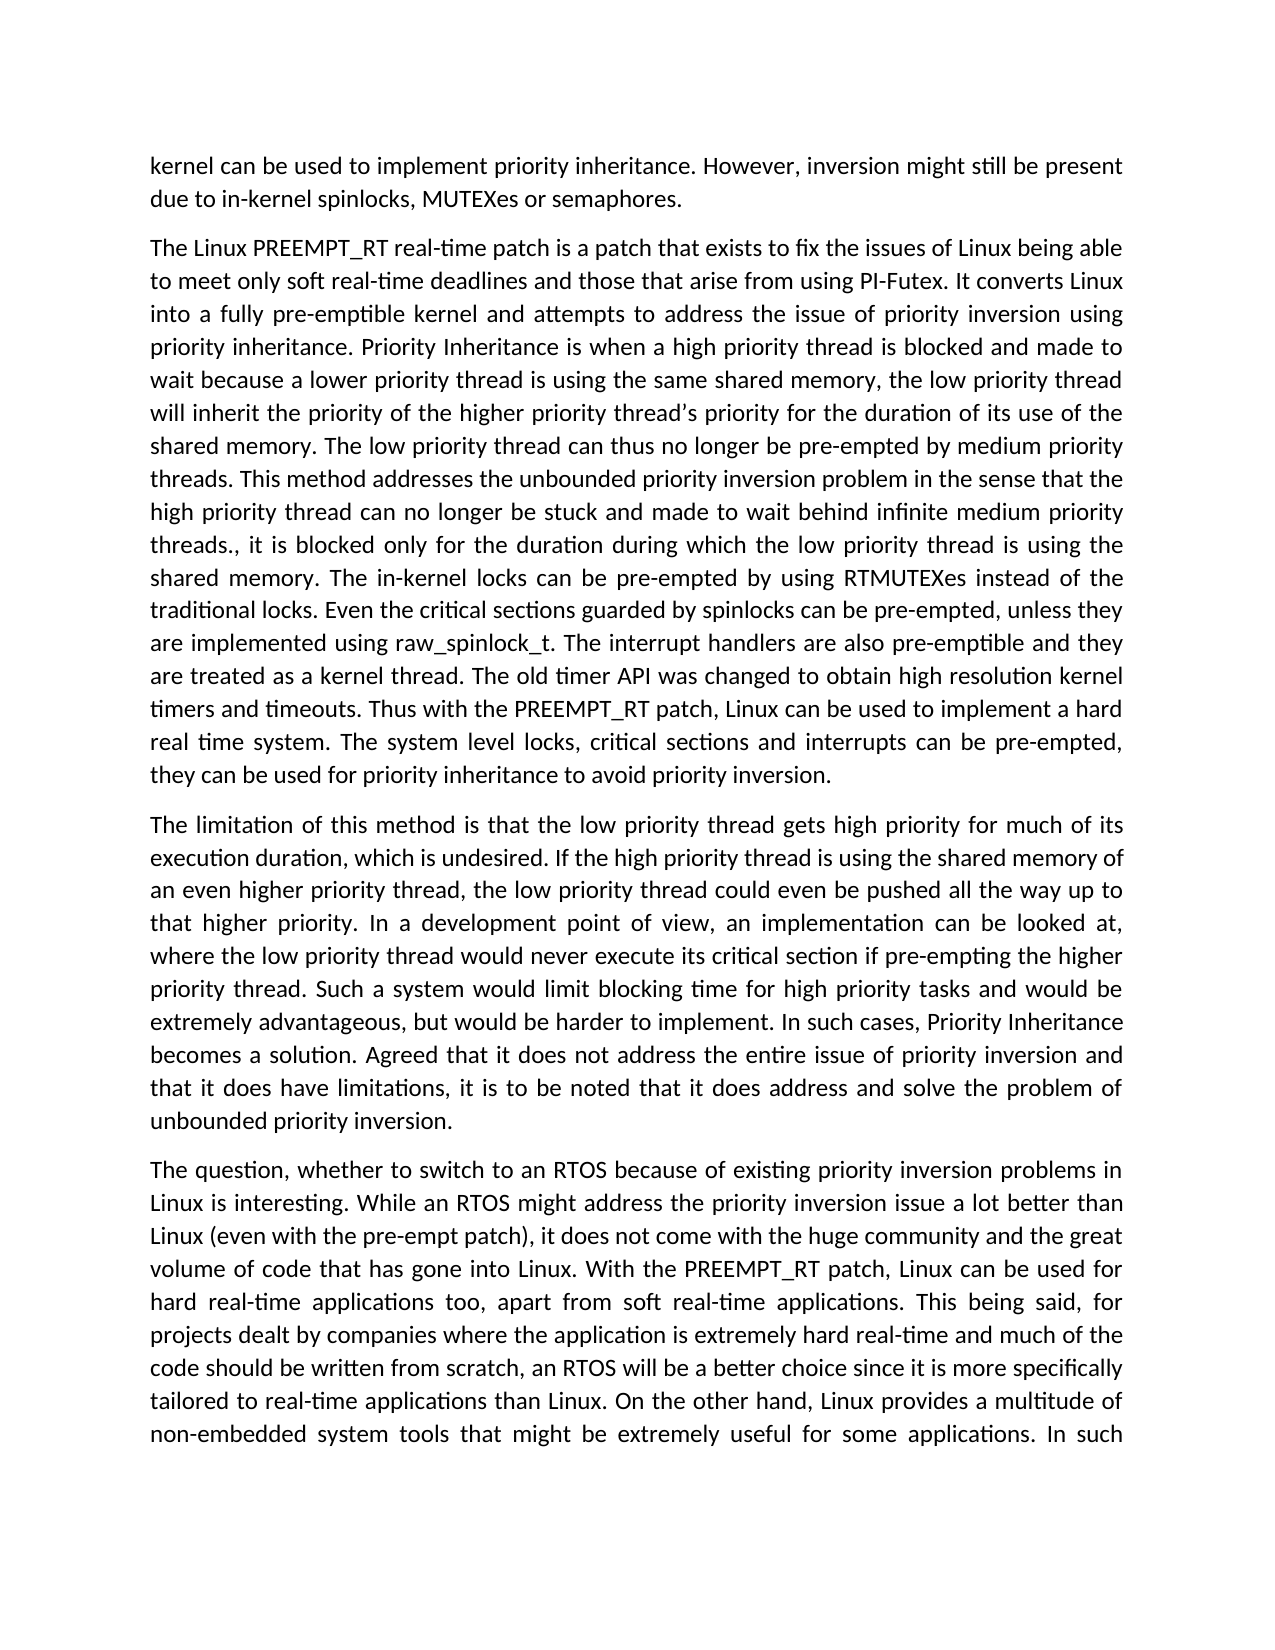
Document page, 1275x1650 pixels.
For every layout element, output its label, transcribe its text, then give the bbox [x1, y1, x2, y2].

text The limitation of this method is that the low priority thread gets high priority for much of its execution duration, which is undesired. If the high priority thread is using the shared memory of an even higher priority thread, the low priority thread could even be pushed all the way up to that higher priority. In a development point of view, an implementation can be looked at, where the low priority thread would never execute its critical section if pre-empting the higher priority thread. Such a system would limit blocking time for high priority tasks and would be extremely advantageous, but would be harder to implement. In such cases, Priority Inheritance becomes a solution. Agreed that it does not address the entire issue of priority inversion and that it does have limitations, it is to be noted that it does address and solve the problem of unbounded priority inversion. [150, 809, 1125, 1136]
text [150, 1154, 1125, 1448]
text The Linux PREEMPT_RT real-time patch is a patch that exists to fix the issues of Linux being able to meet only soft real-time deadlines and those that arise from using PI-Futex. It converts Linux into a fully pre-emptible kernel and attempts to address the issue of priority inversion using priority inheritance. Priority Inheritance is when a high priority thread is blocked and made to wait because a lower priority thread is using the same shared memory, the low priority thread will inherit the priority of the higher priority thread’s priority for the duration of its use of the shared memory. The low priority thread can thus no longer be pre-empted by medium priority threads. This method addresses the unbounded priority inversion problem in the sense that the high priority thread can no longer be stuck and made to wait behind infinite medium priority threads., it is blocked only for the duration during which the low priority thread is using the shared memory. The in-kernel locks can be pre-empted by using RTMUTEXes instead of the traditional locks. Even the critical sections guarded by spinlocks can be pre-empted, unless they are implemented using raw_spinlock_t. The interrupt handlers are also pre-emptible and they are treated as a kernel thread. The old timer API was changed to obtain high resolution kernel timers and timeouts. Thus with the PREEMPT_RT patch, Linux can be used to implement a hard real time system. The system level locks, critical sections and interrupts can be pre-empted, they can be used for priority inheritance to avoid priority inversion. [150, 232, 1125, 790]
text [150, 150, 1125, 213]
